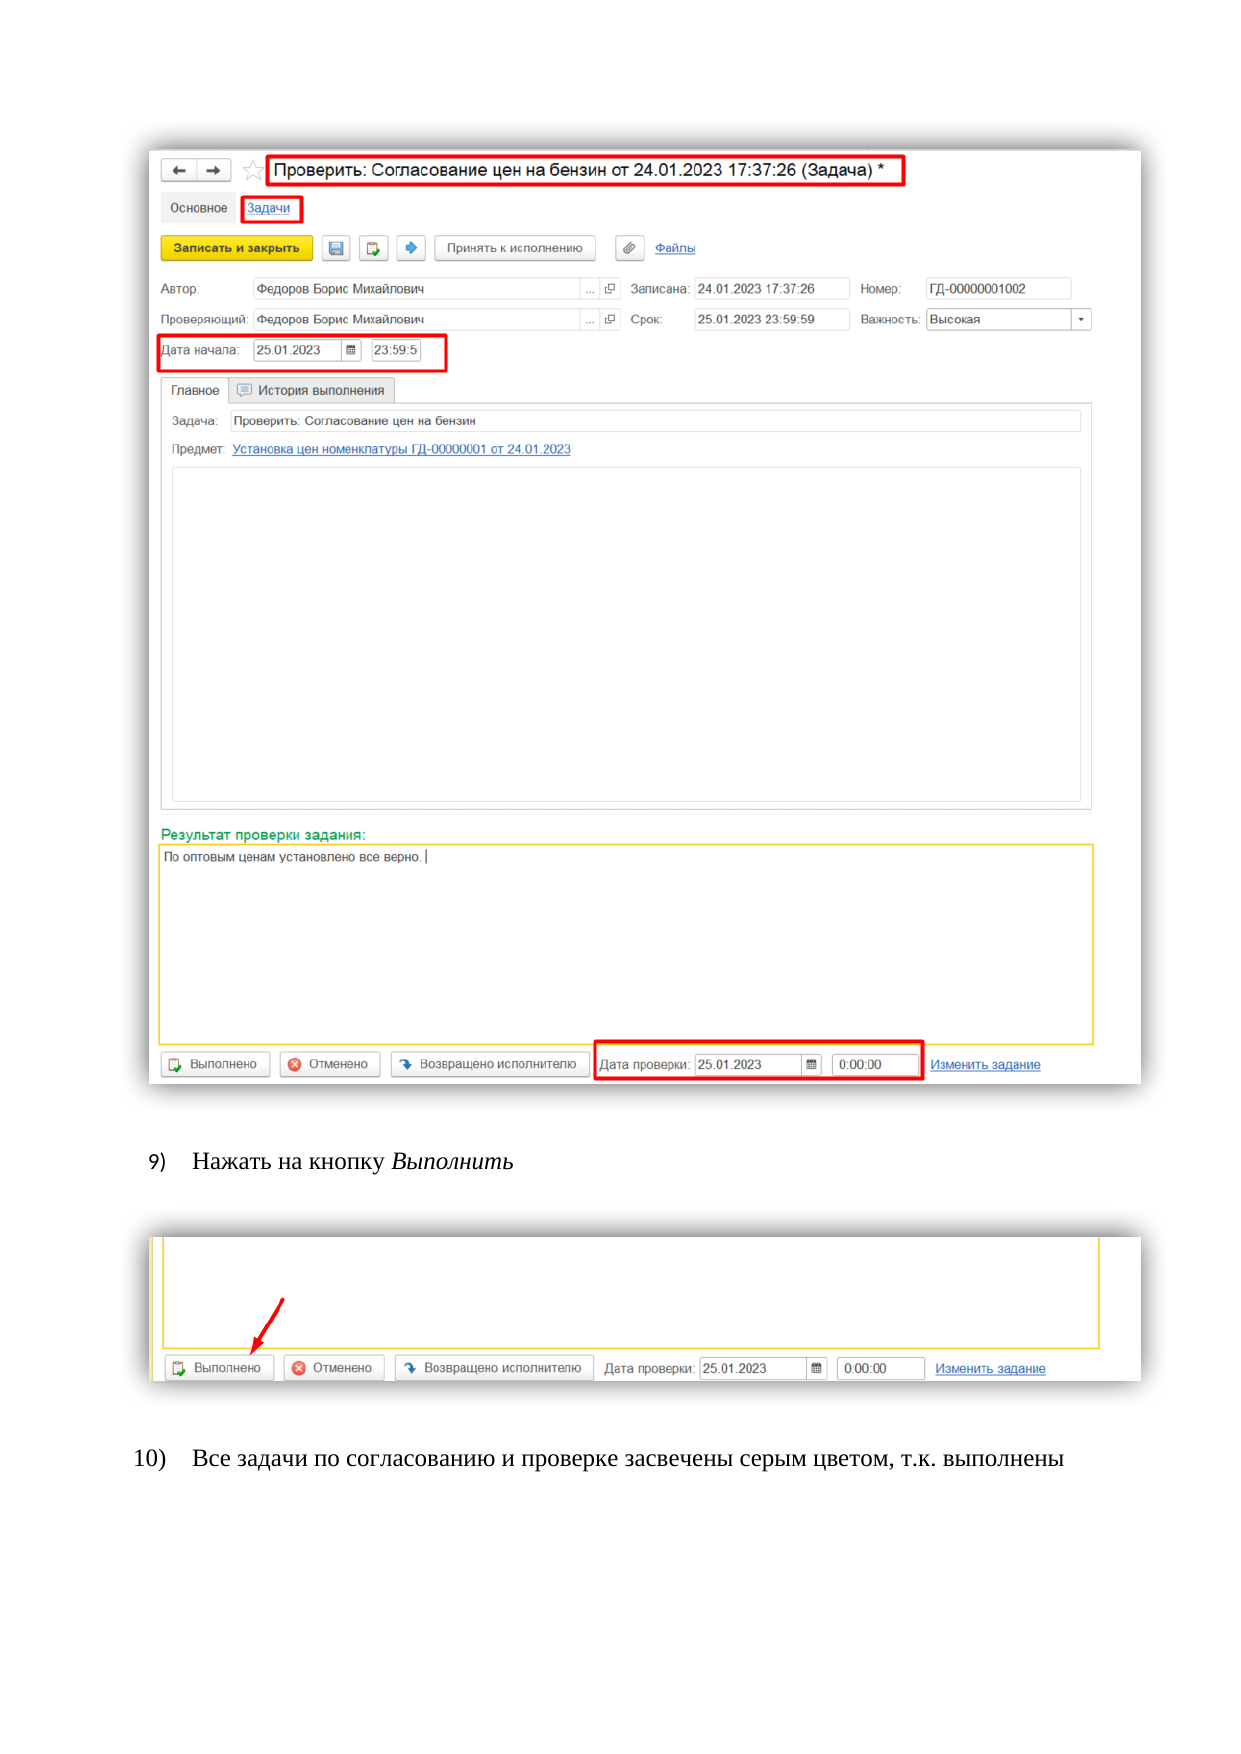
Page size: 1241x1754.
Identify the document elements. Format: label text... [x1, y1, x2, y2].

picture [149, 149, 1141, 1084]
picture [149, 1237, 1141, 1381]
list Все задачи по согласованию и проверке засвечены серым цветом, т.к. выполнены [118, 1443, 1152, 1472]
list Нажать на кнопку Выполнить [118, 1146, 1152, 1175]
